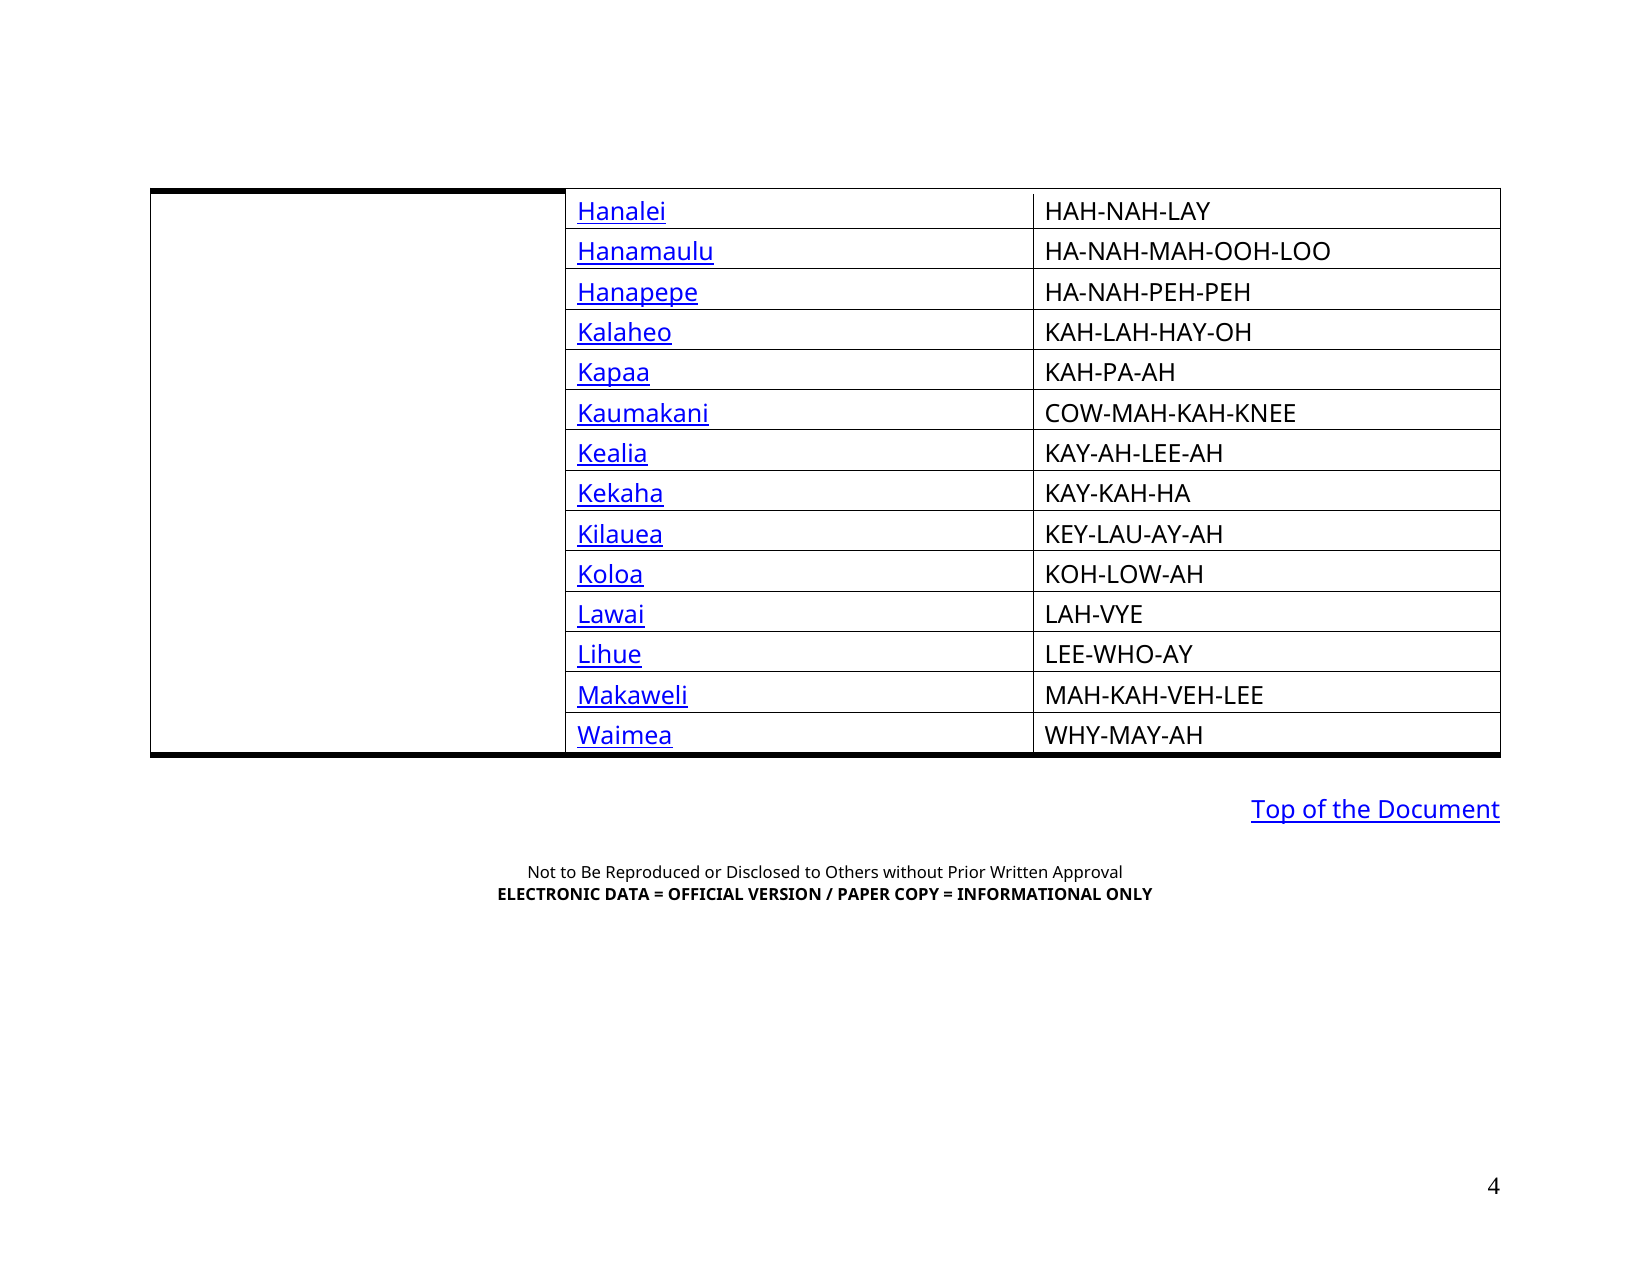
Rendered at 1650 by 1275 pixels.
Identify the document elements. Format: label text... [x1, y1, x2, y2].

table_cell Kapaa [566, 350, 1033, 389]
table_cell Kaumakani [566, 390, 1033, 429]
table_cell COW-MAH-KAH-KNEE [1034, 390, 1500, 429]
table_cell Hanamaulu [566, 229, 1033, 268]
table_cell Kilauea [566, 511, 1033, 550]
table_cell LEE-WHO-AY [1034, 632, 1500, 671]
table_cell Makaweli [566, 672, 1033, 712]
table_cell KAY-AH-LEE-AH [1034, 430, 1500, 470]
table_cell KAH-PA-AH [1034, 350, 1500, 389]
table_cell Kekaha [566, 471, 1033, 510]
table_cell KAH-LAH-HAY-OH [1034, 310, 1500, 349]
text Not to Be Reproduced or Disclosed to Others without Prior Written Approval [150, 860, 1500, 883]
table_cell HA-NAH-MAH-OOH-LOO [1034, 229, 1500, 268]
text ELECTRONIC DATA = OFFICIAL VERSION / PAPER COPY = INFORMATIONAL ONLY [150, 883, 1500, 906]
table_cell Waimea [566, 713, 1033, 752]
table_cell KEY-LAU-AY-AH [1034, 511, 1500, 550]
table_cell KAY-KAH-HA [1034, 471, 1500, 510]
table_cell Hanalei [566, 189, 1033, 228]
table_cell Koloa [566, 551, 1033, 591]
table_cell Kalaheo [566, 310, 1033, 349]
table_cell LAH-VYE [1034, 592, 1500, 631]
table_cell Kealia [566, 430, 1033, 470]
table_cell HAH-NAH-LAY [1033, 189, 1500, 228]
table_cell Lawai [566, 592, 1033, 631]
table_cell HA-NAH-PEH-PEH [1034, 269, 1500, 308]
table_cell Lihue [566, 632, 1033, 671]
table_cell MAH-KAH-VEH-LEE [1034, 672, 1500, 712]
table_cell KOH-LOW-AH [1034, 551, 1500, 591]
text Top of the Document [150, 792, 1500, 826]
table_cell WHY-MAY-AH [1034, 713, 1500, 752]
table_cell Hanapepe [566, 269, 1033, 308]
